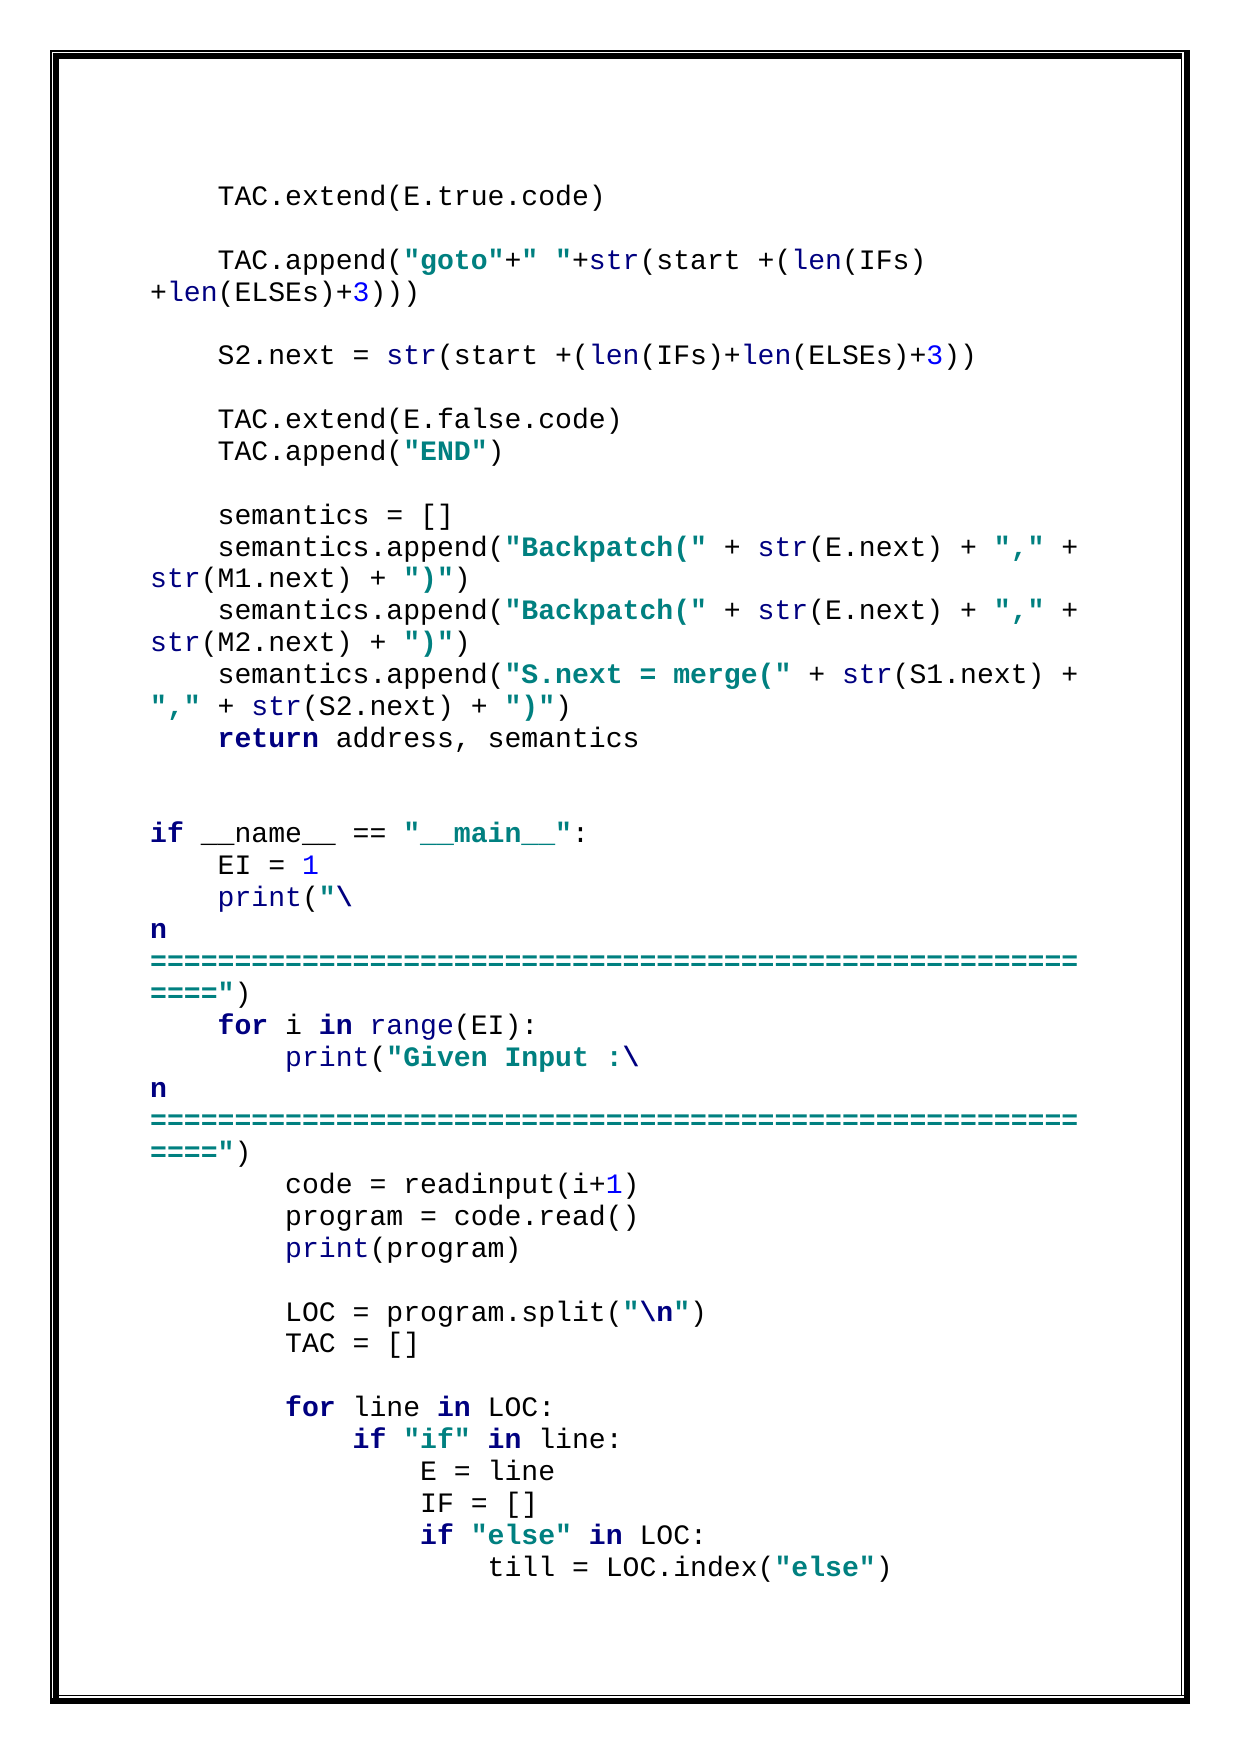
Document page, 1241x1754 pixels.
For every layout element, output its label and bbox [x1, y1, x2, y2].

text [150, 150, 1090, 1584]
